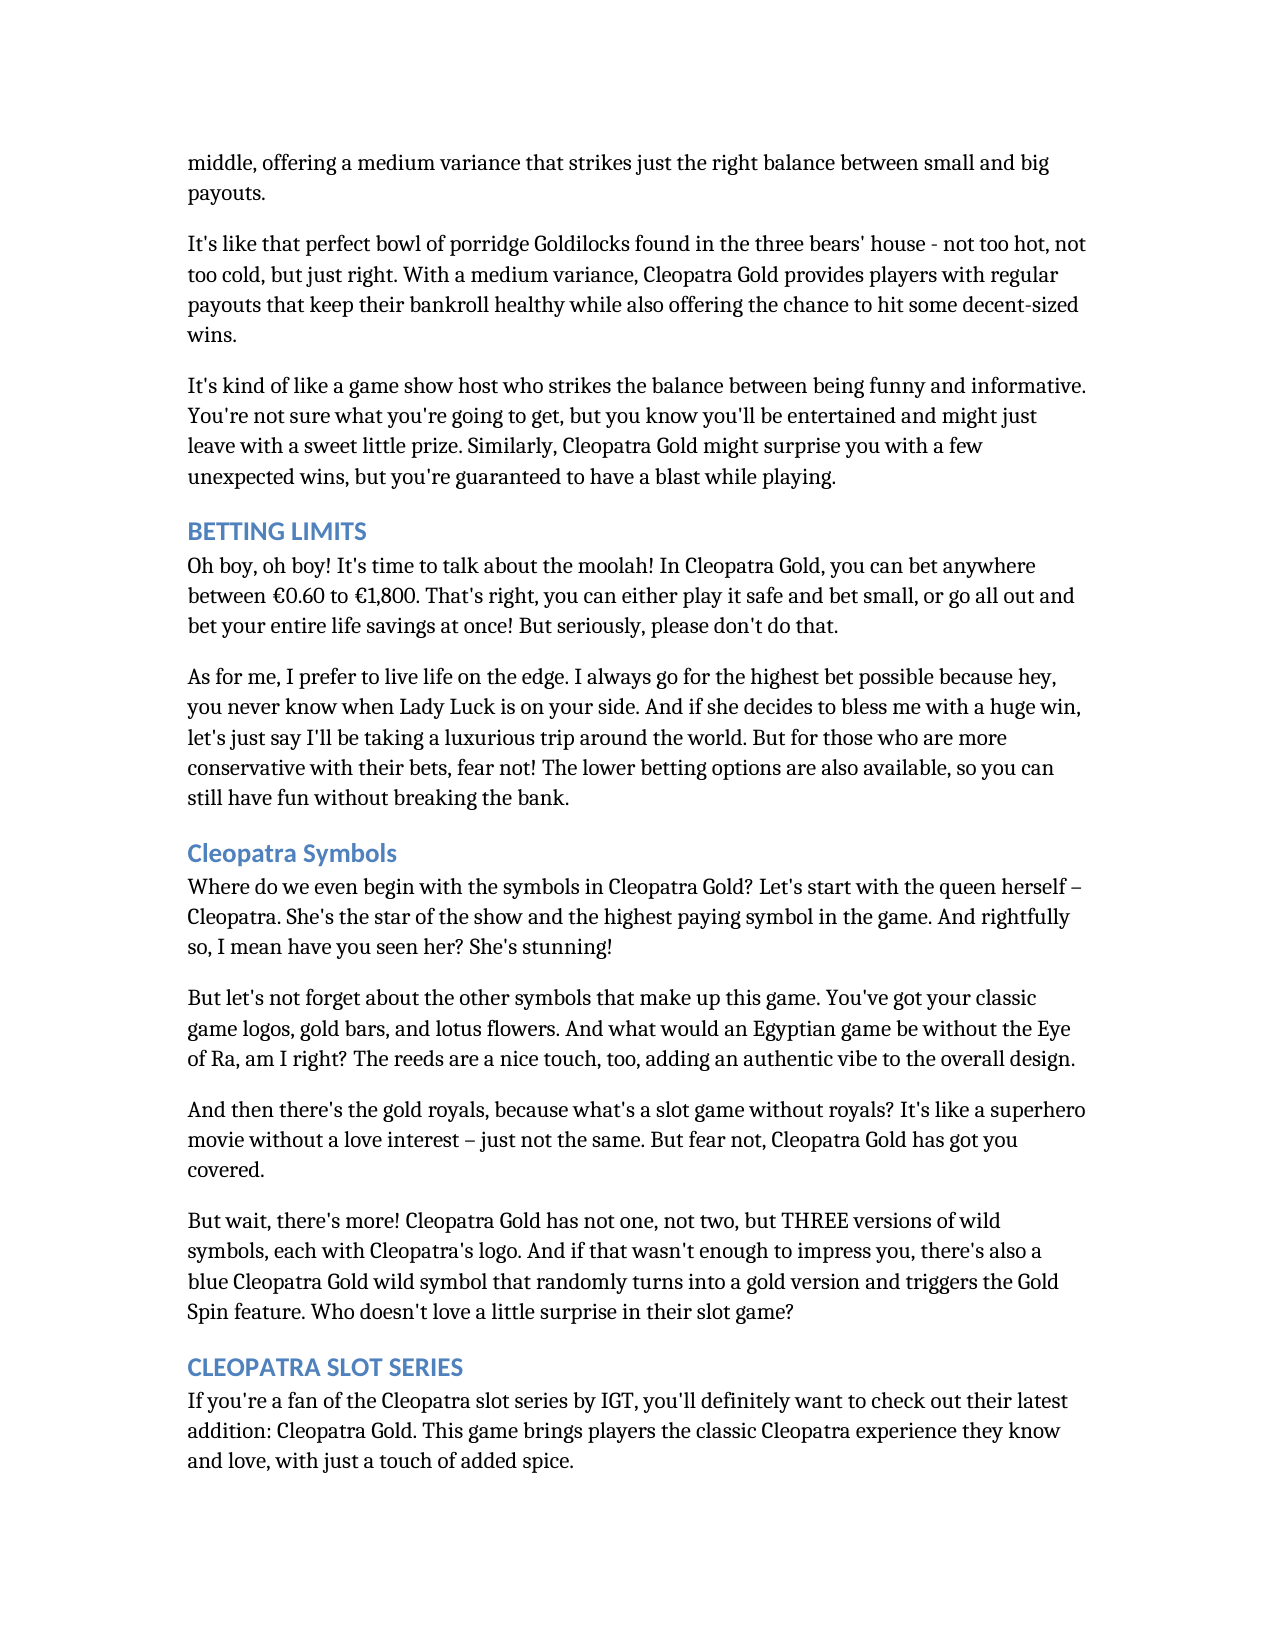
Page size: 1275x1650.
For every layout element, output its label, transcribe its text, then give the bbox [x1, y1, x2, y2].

text If you're a fan of the Cleopatra slot series by IGT, you'll definitely want to check out their latest addition: Cleopatra Gold. This game brings players the classic Cleopatra experience they know and love, with just a touch of added spice. [187, 1388, 1087, 1474]
text Where do we even begin with the symbols in Cleopatra Gold? Let's start with the queen herself – Cleopatra. She's the star of the show and the highest paying symbol in the game. And rightfully so, I mean have you seen her? She's stunning! [187, 874, 1087, 961]
text As for me, I prefer to live life on the edge. I always go for the highest bet possible because hey, you never know when Lady Luck is on your side. And if she decides to bless me with a huge win, let's just say I'll be taking a luxurious trip around the world. But for those who are more conservative with their bets, fear not! The lower betting options are also available, so you can still have fun without breaking the bank. [187, 664, 1087, 811]
text It's kind of like a game show host who strikes the balance between being funny and informative. You're not sure what you're going to get, but you know you'll be entertained and might just leave with a sweet little prize. Similarly, Cleopatra Gold might surprise you with a few unexpected wins, but you're guaranteed to have a blast while playing. [187, 373, 1087, 490]
text Oh boy, oh boy! It's time to talk about the moolah! In Cleopatra Gold, you can bet anywhere between €0.60 to €1,800. That's right, you can either play it safe and bet small, or go all out and bet your entire life savings at once! But seriously, please don't do that. [187, 552, 1087, 639]
text But let's not forget about the other symbols that make up this game. You've got your classic game logos, gold bars, and lotus flowers. And what would an Egyptian game be without the Eye of Ra, am I right? The reeds are a nice touch, too, adding an authentic vibe to the overall design. [187, 985, 1087, 1072]
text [187, 150, 1087, 207]
text And then there's the gold royals, because what's a slot game without royals? It's like a superhero movie without a love interest – just not the same. But fear not, Cleopatra Gold has got you covered. [187, 1097, 1087, 1183]
text It's like that perfect bowl of porridge Goldilocks found in the three bears' house - not too hot, not too cold, but just right. With a medium variance, Cleopatra Gold provides players with regular payouts that keep their bankroll healthy while also offering the chance to hit some decent-sized wins. [187, 231, 1087, 348]
text But wait, there's more! Cleopatra Gold has not one, not two, but THREE versions of wild symbols, each with Cleopatra's logo. And if that wasn't enough to impress you, there's also a blue Cleopatra Gold wild symbol that randomly turns into a gold version and triggers the Gold Spin feature. Who doesn't love a little surprise in their slot game? [187, 1208, 1087, 1325]
subtitle BETTING LIMITS [187, 514, 1087, 548]
subtitle CLEOPATRA SLOT SERIES [187, 1350, 1087, 1383]
subtitle Cleopatra Symbols [187, 836, 1087, 869]
